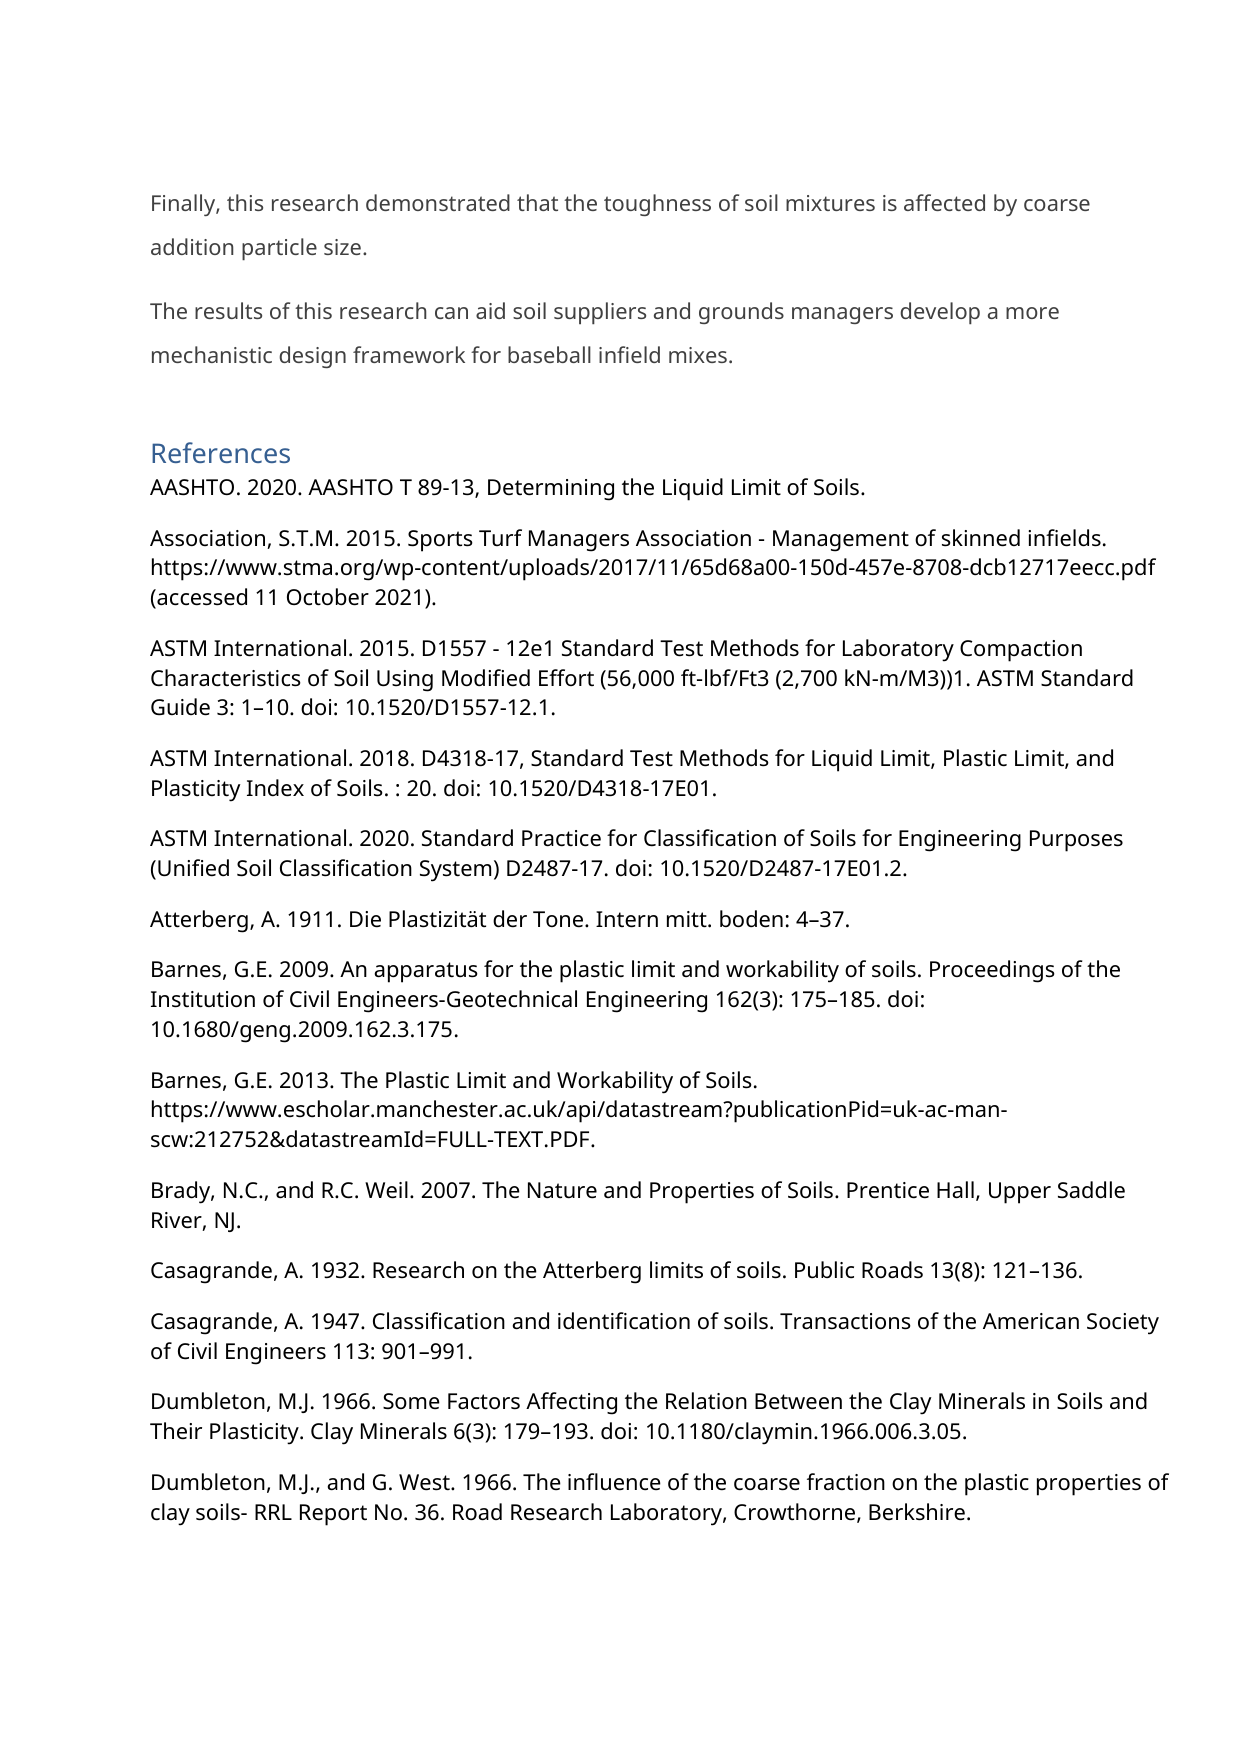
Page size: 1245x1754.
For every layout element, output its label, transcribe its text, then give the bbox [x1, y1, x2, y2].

text Casagrande, A. 1932. Research on the Atterberg limits of soils. Public Roads 13(8): 121–136. [150, 1255, 1170, 1285]
text Association, S.T.M. 2015. Sports Turf Managers Association - Management of skinned infields. https://www.stma.org/wp-content/uploads/2017/11/65d68a00-150d-457e-8708-dcb12717eecc.pdf (accessed 11 October 2021). [150, 522, 1170, 612]
text Barnes, G.E. 2013. The Plastic Limit and Workability of Soils. https://www.escholar.manchester.ac.uk/api/datastream?publicationPid=uk-ac-man-scw:212752&datastreamId=FULL-TEXT.PDF. [150, 1064, 1170, 1154]
text The results of this research can aid soil suppliers and grounds managers develop a more mechanistic design framework for baseball infield mixes. [150, 296, 1170, 370]
text ASTM International. 2018. D4318-17, Standard Test Methods for Liquid Limit, Plastic Limit, and Plasticity Index of Soils. : 20. doi: 10.1520/D4318-17E01. [150, 743, 1170, 802]
subtitle References [150, 435, 1170, 472]
text Dumbleton, M.J., and G. West. 1966. The influence of the coarse fraction on the plastic properties of clay soils- RRL Report No. 36. Road Research Laboratory, Crowthorne, Berkshire. [150, 1467, 1170, 1526]
text Casagrande, A. 1947. Classification and identification of soils. Transactions of the American Society of Civil Engineers 113: 901–991. [150, 1306, 1170, 1365]
text Brady, N.C., and R.C. Weil. 2007. The Nature and Properties of Soils. Prentice Hall, Upper Saddle River, NJ. [150, 1175, 1170, 1234]
text AASHTO. 2020. AASHTO T 89-13, Determining the Liquid Limit of Soils. [150, 472, 1170, 502]
text ASTM International. 2020. Standard Practice for Classification of Soils for Engineering Purposes (Unified Soil Classification System) D2487-17. doi: 10.1520/D2487-17E01.2. [150, 823, 1170, 883]
text Atterberg, A. 1911. Die Plastizität der Tone. Intern mitt. boden: 4–37. [150, 904, 1170, 933]
text Dumbleton, M.J. 1966. Some Factors Affecting the Relation Between the Clay Minerals in Soils and Their Plasticity. Clay Minerals 6(3): 179–193. doi: 10.1180/claymin.1966.006.3.05. [150, 1386, 1170, 1446]
text ASTM International. 2015. D1557 - 12e1 Standard Test Methods for Laboratory Compaction Characteristics of Soil Using Modified Effort (56,000 ft-lbf/Ft3 (2,700 kN-m/M3))1. ASTM Standard Guide 3: 1–10. doi: 10.1520/D1557-12.1. [150, 633, 1170, 722]
text Finally, this research demonstrated that the toughness of soil mixtures is affected by coarse addition particle size. [150, 187, 1170, 262]
text Barnes, G.E. 2009. An apparatus for the plastic limit and workability of soils. Proceedings of the Institution of Civil Engineers-Geotechnical Engineering 162(3): 175–185. doi: 10.1680/geng.2009.162.3.175. [150, 954, 1170, 1044]
